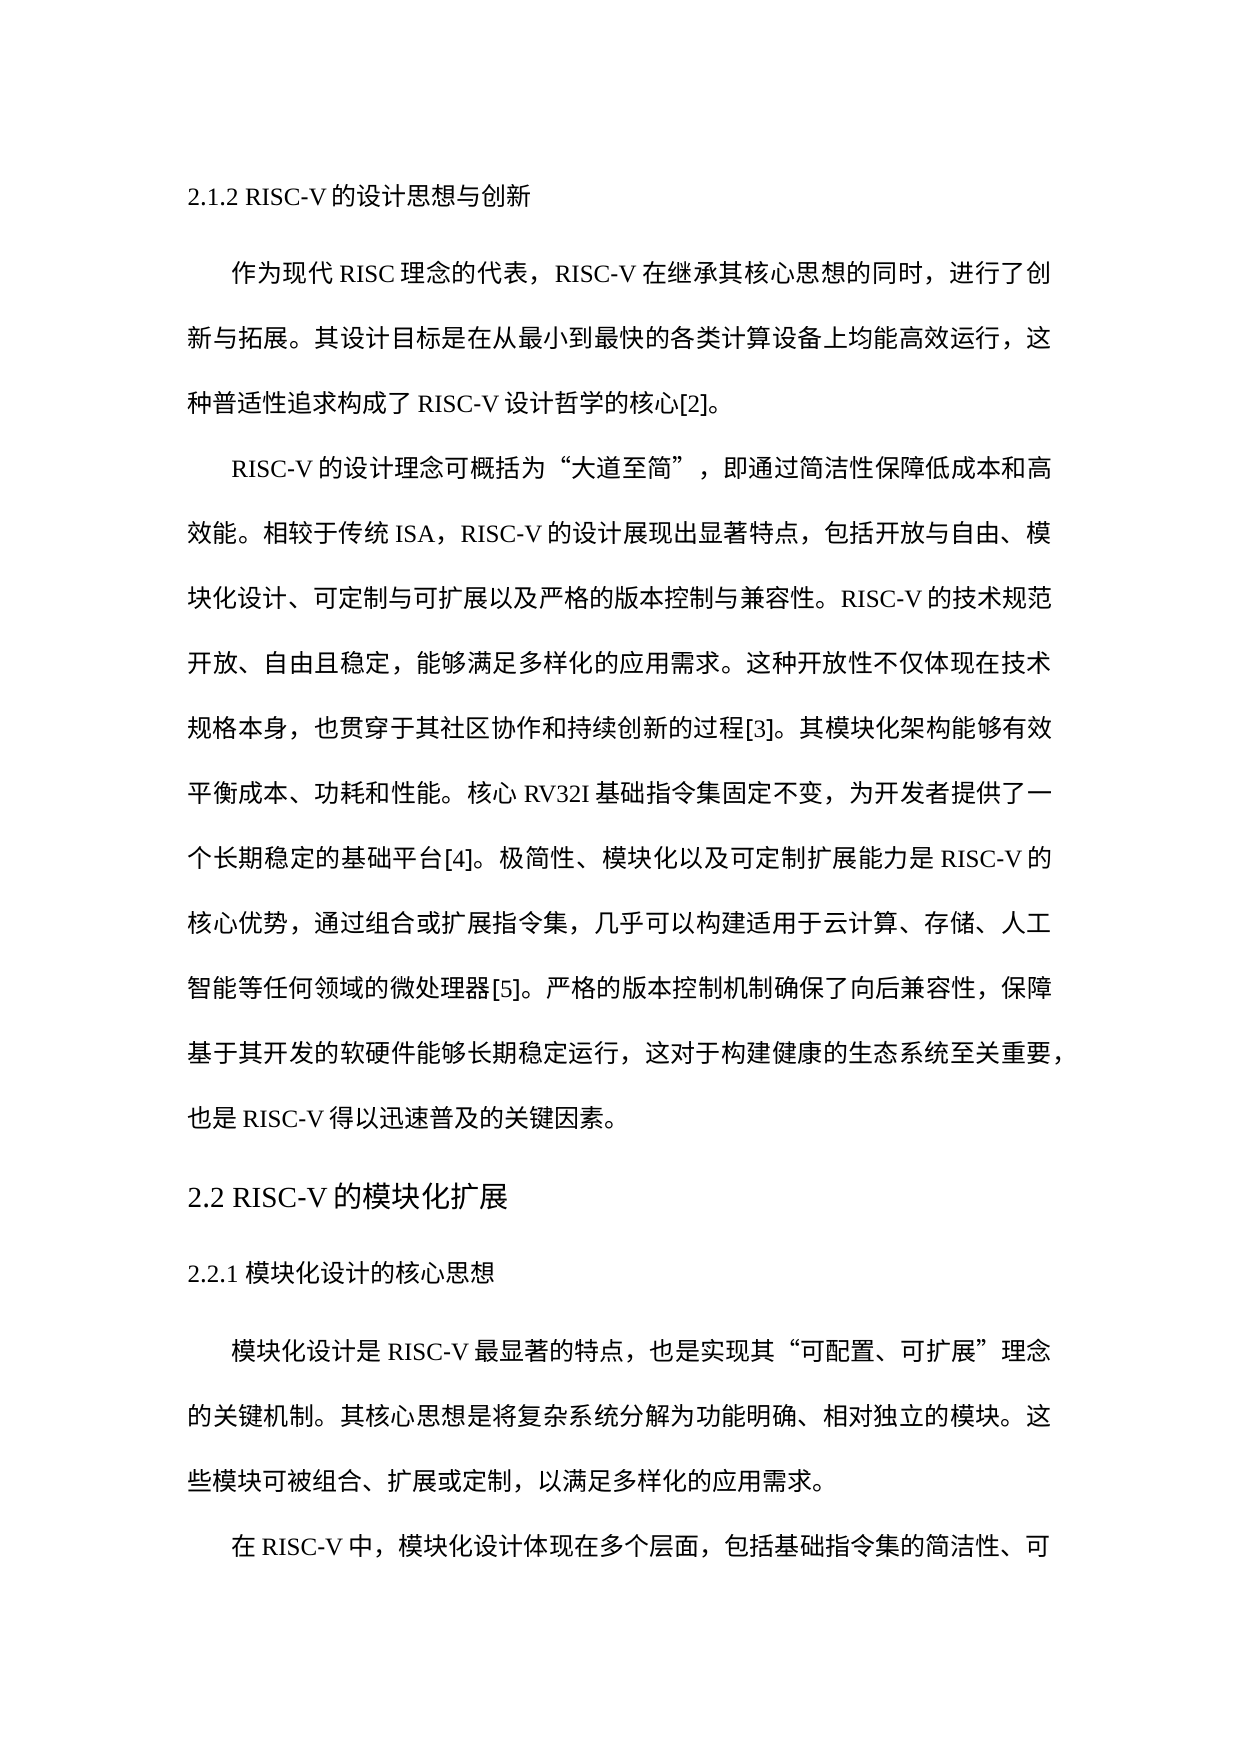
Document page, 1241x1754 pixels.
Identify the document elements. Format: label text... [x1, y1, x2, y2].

text 作为现代RISC理念的代表，RISC-V在继承其核心思想的同时，进行了创新与拓展。其设计目标是在从最小到最快的各类计算设备上均能高效运行，这种普适性追求构成了RISC-V设计哲学的核心[2]。 [187, 239, 1053, 434]
text 2.1.2 RISC-V的设计思想与创新 [187, 162, 1053, 227]
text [187, 1512, 1053, 1577]
text 2.2.1 模块化设计的核心思想 [187, 1239, 1053, 1304]
text 2.2 RISC-V的模块化扩展 [187, 1162, 1053, 1227]
text RISC-V的设计理念可概括为“大道至简”，即通过简洁性保障低成本和高效能。相较于传统ISA，RISC-V的设计展现出显著特点，包括开放与自由、模块化设计、可定制与可扩展以及严格的版本控制与兼容性。RISC-V的技术规范开放、自由且稳定，能够满足多样化的应用需求。这种开放性不仅体现在技术规格本身，也贯穿于其社区协作和持续创新的过程[3]。其模块化架构能够有效平衡成本、功耗和性能。核心RV32I基础指令集固定不变，为开发者提供了一个长期稳定的基础平台[4]。极简性、模块化以及可定制扩展能力是RISC-V的核心优势，通过组合或扩展指令集，几乎可以构建适用于云计算、存储、人工智能等任何领域的微处理器[5]。严格的版本控制机制确保了向后兼容性，保障基于其开发的软硬件能够长期稳定运行，这对于构建健康的生态系统至关重要，也是RISC-V得以迅速普及的关键因素。 [187, 434, 1053, 1149]
text 模块化设计是RISC-V最显著的特点，也是实现其“可配置、可扩展”理念的关键机制。其核心思想是将复杂系统分解为功能明确、相对独立的模块。这些模块可被组合、扩展或定制，以满足多样化的应用需求。 [187, 1317, 1053, 1512]
